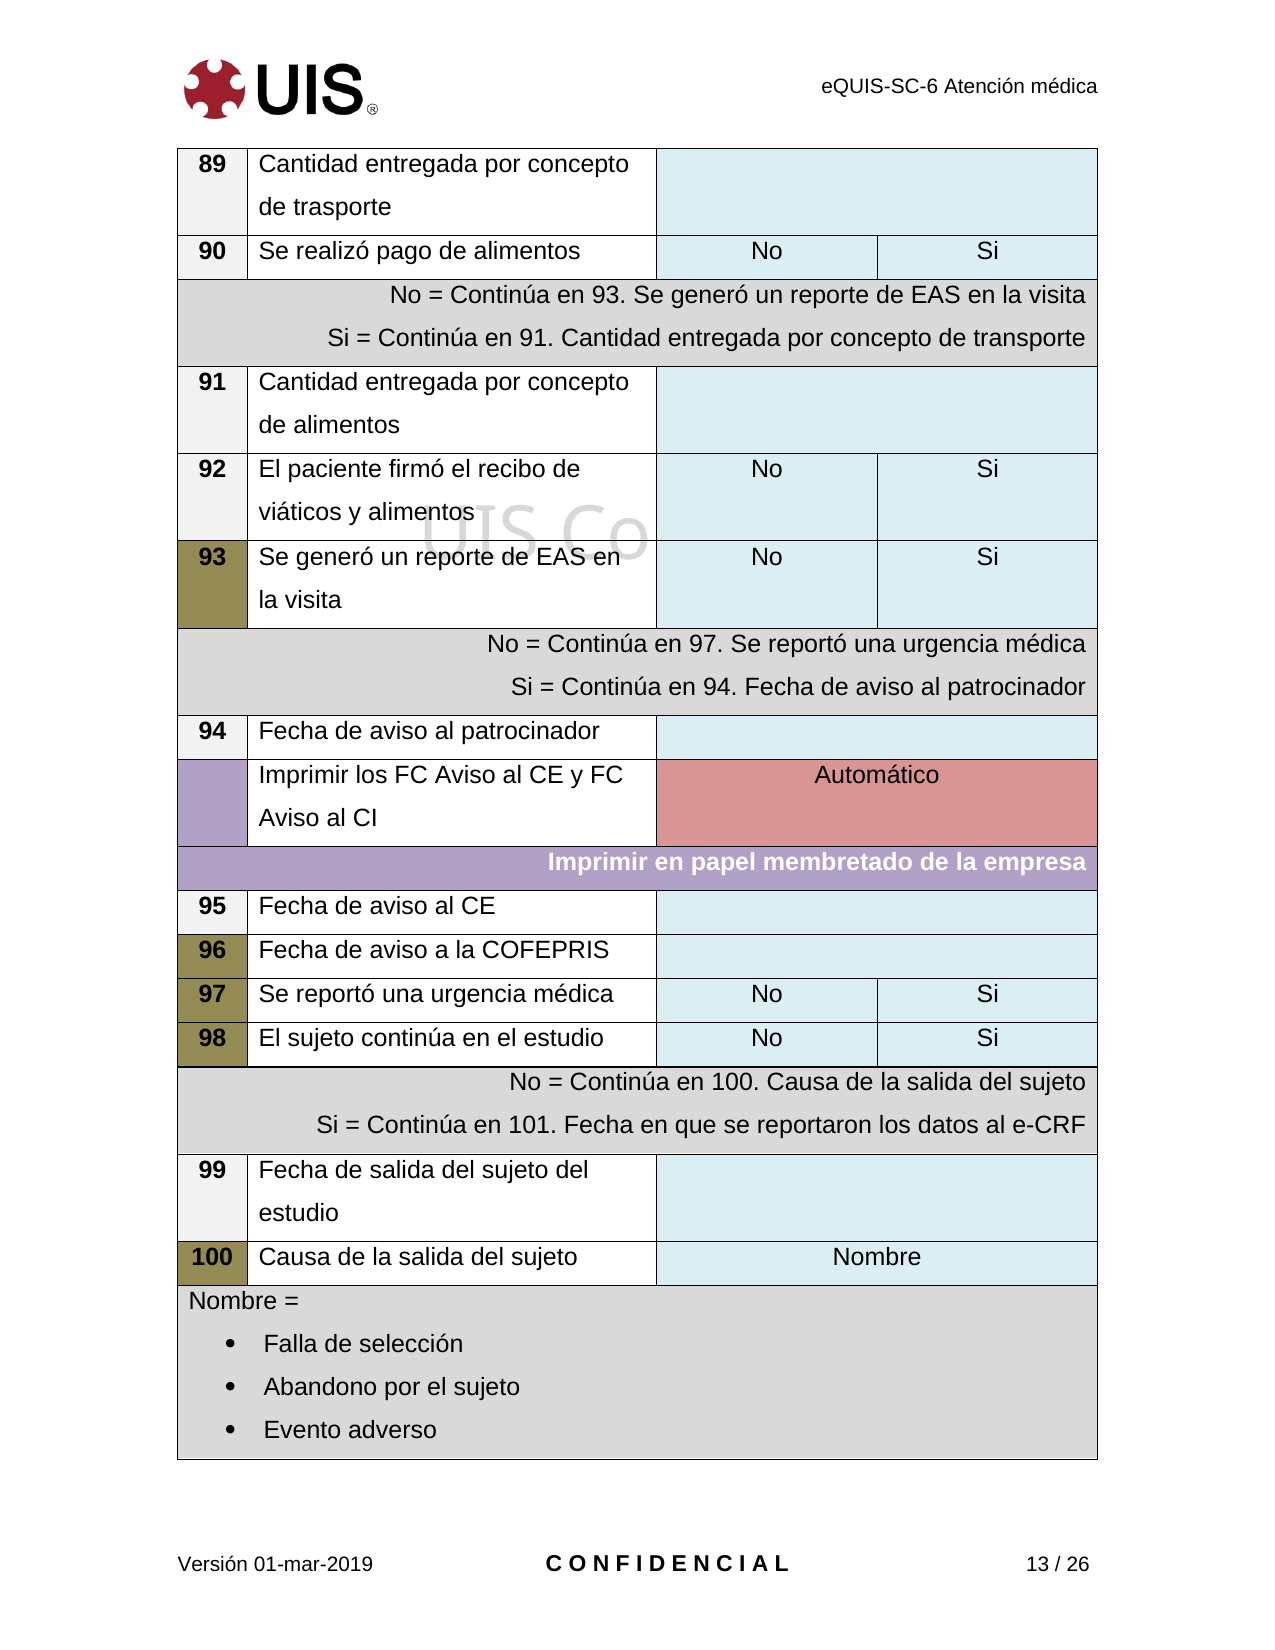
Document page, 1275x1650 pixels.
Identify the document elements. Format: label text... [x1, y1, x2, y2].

table_cell 99 [178, 1155, 247, 1241]
table_cell [657, 1155, 1097, 1241]
picture [182, 57, 380, 121]
table_cell Se reportó una urgencia médica [248, 979, 656, 1022]
table_cell Si [878, 979, 1097, 1022]
table_cell [657, 935, 1097, 978]
table_cell 97 [178, 979, 247, 1022]
table_cell 96 [178, 935, 247, 978]
table_cell Si [878, 454, 1097, 540]
table_cell Nombre [657, 1242, 1097, 1285]
table_cell Fecha de salida del sujeto del estudio [248, 1155, 656, 1241]
table_cell No [657, 979, 877, 1022]
table_cell Fecha de aviso al CE [248, 891, 656, 934]
table_cell Si [878, 541, 1097, 628]
table_cell 92 [178, 454, 247, 540]
table_cell Automático [657, 760, 1097, 846]
table_cell [657, 891, 1097, 934]
table_cell 89 [178, 149, 247, 235]
table_cell Cantidad entregada por concepto de trasporte [248, 149, 656, 235]
table_cell 90 [178, 236, 247, 279]
table_cell Se generó un reporte de EAS en la visita [248, 541, 656, 628]
table_cell [657, 149, 1097, 235]
table_cell Si [878, 1023, 1097, 1066]
table_cell No [657, 454, 877, 540]
table_cell No [657, 1023, 877, 1066]
table_cell No = Continúa en 97. Se reportó una urgencia médica Si = Continúa en 94. Fecha de aviso al patrocinador [178, 629, 1097, 715]
table_cell 94 [178, 716, 247, 759]
table_cell No [657, 541, 877, 628]
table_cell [178, 1286, 1097, 1458]
table_cell Fecha de aviso al patrocinador [248, 716, 656, 759]
table_cell El sujeto continúa en el estudio [248, 1023, 656, 1066]
table_cell Cantidad entregada por concepto de alimentos [248, 367, 656, 453]
table_cell [657, 367, 1097, 453]
table_cell El paciente firmó el recibo de viáticos y alimentos [248, 454, 656, 540]
table_cell 93 [178, 541, 247, 628]
table_cell [657, 716, 1097, 759]
table_cell 98 [178, 1023, 247, 1066]
table_cell No [657, 236, 877, 279]
table_cell [178, 760, 247, 846]
table_cell Si [878, 236, 1097, 279]
table_cell 100 [178, 1242, 247, 1285]
table_cell Causa de la salida del sujeto [248, 1242, 656, 1285]
table_cell No = Continúa en 100. Causa de la salida del sujeto Si = Continúa en 101. Fecha en que se reportaron los datos al e-CRF [178, 1068, 1097, 1153]
table_cell Se realizó pago de alimentos [248, 236, 656, 279]
table_cell Imprimir los FC Aviso al CE y FC Aviso al CI [248, 760, 656, 846]
table_cell No = Continúa en 93. Se generó un reporte de EAS en la visita Si = Continúa en 91. Cantidad entregada por concepto de transporte [178, 280, 1097, 366]
table_cell Fecha de aviso a la COFEPRIS [248, 935, 656, 978]
table_cell 91 [178, 367, 247, 453]
table_cell 95 [178, 891, 247, 934]
table_cell Imprimir en papel membretado de la empresa [178, 847, 1097, 890]
